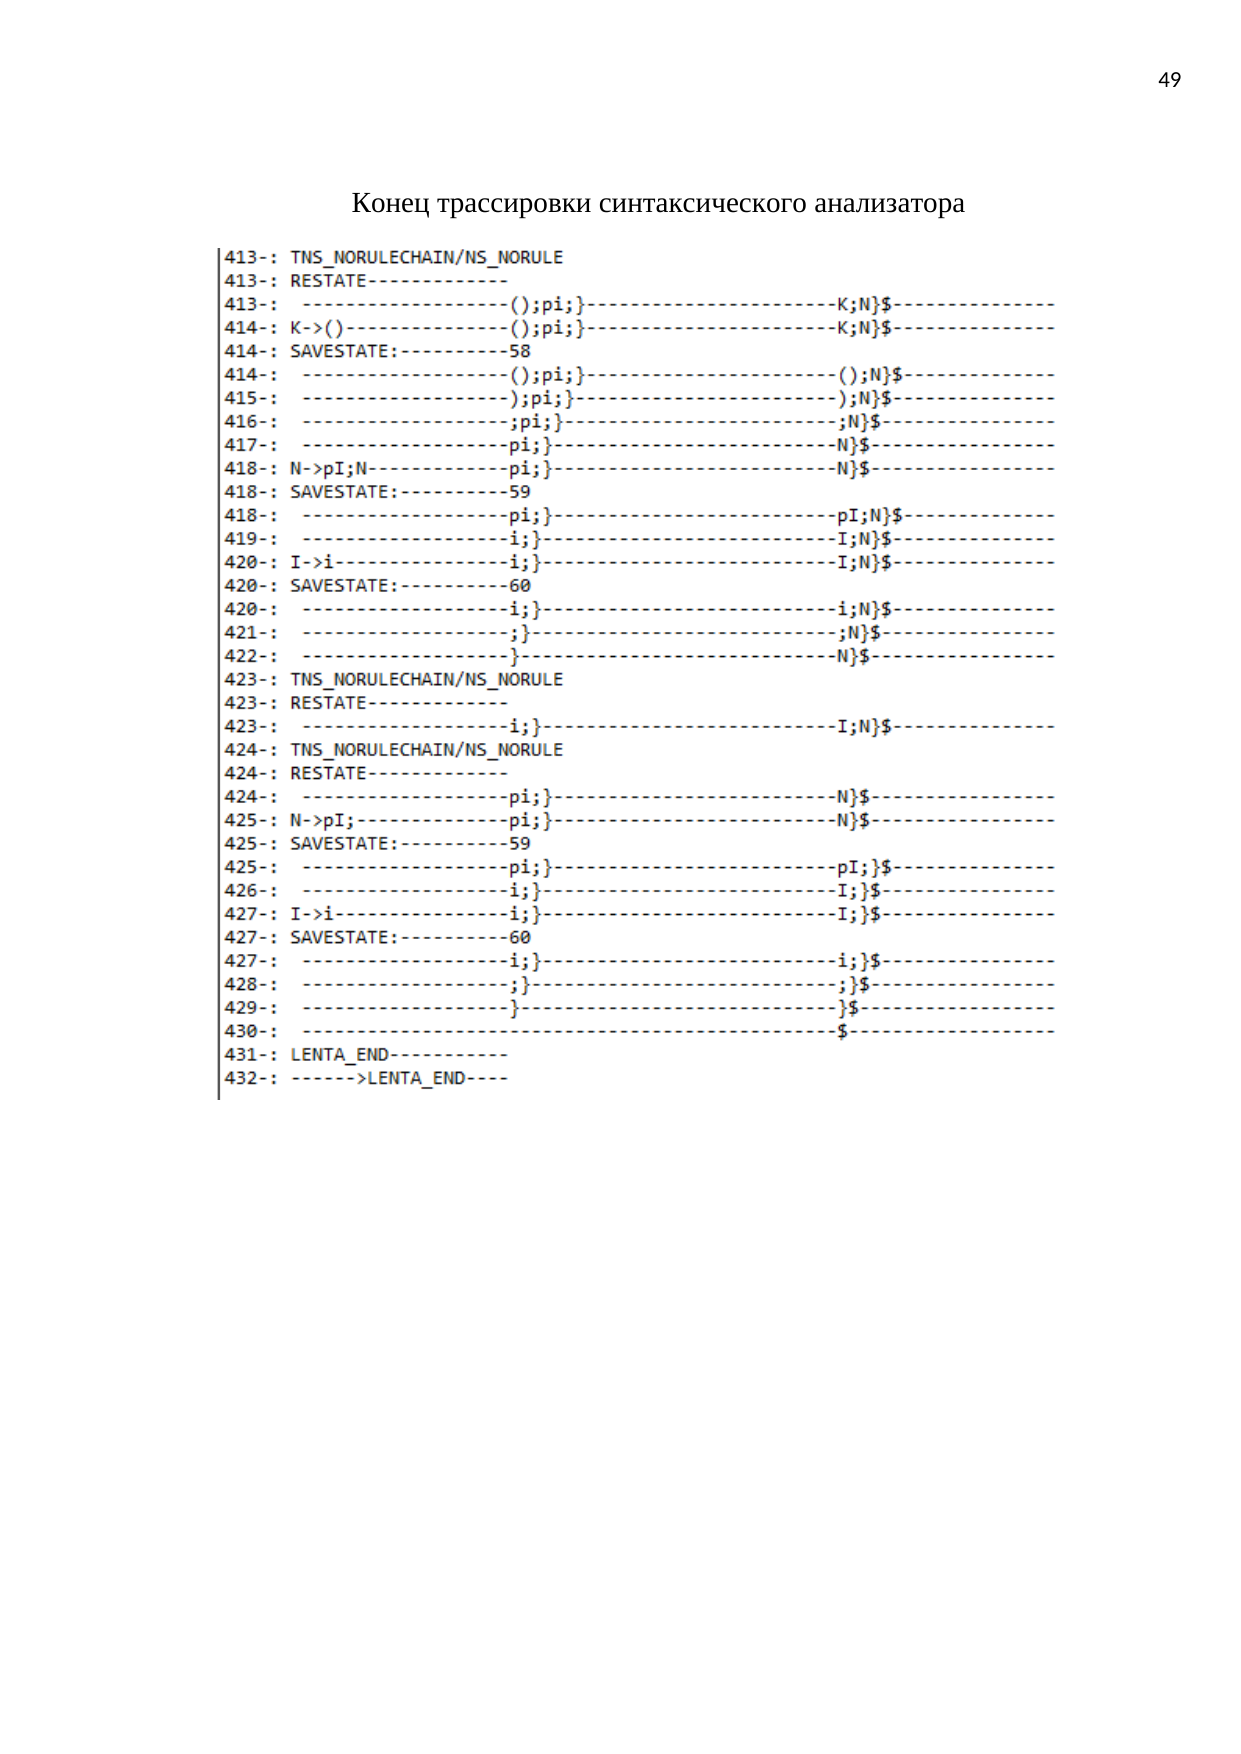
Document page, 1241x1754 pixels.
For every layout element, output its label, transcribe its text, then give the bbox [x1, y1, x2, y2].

text Конец трассировки синтаксического анализатора [136, 185, 1181, 219]
picture [217, 248, 1100, 1100]
